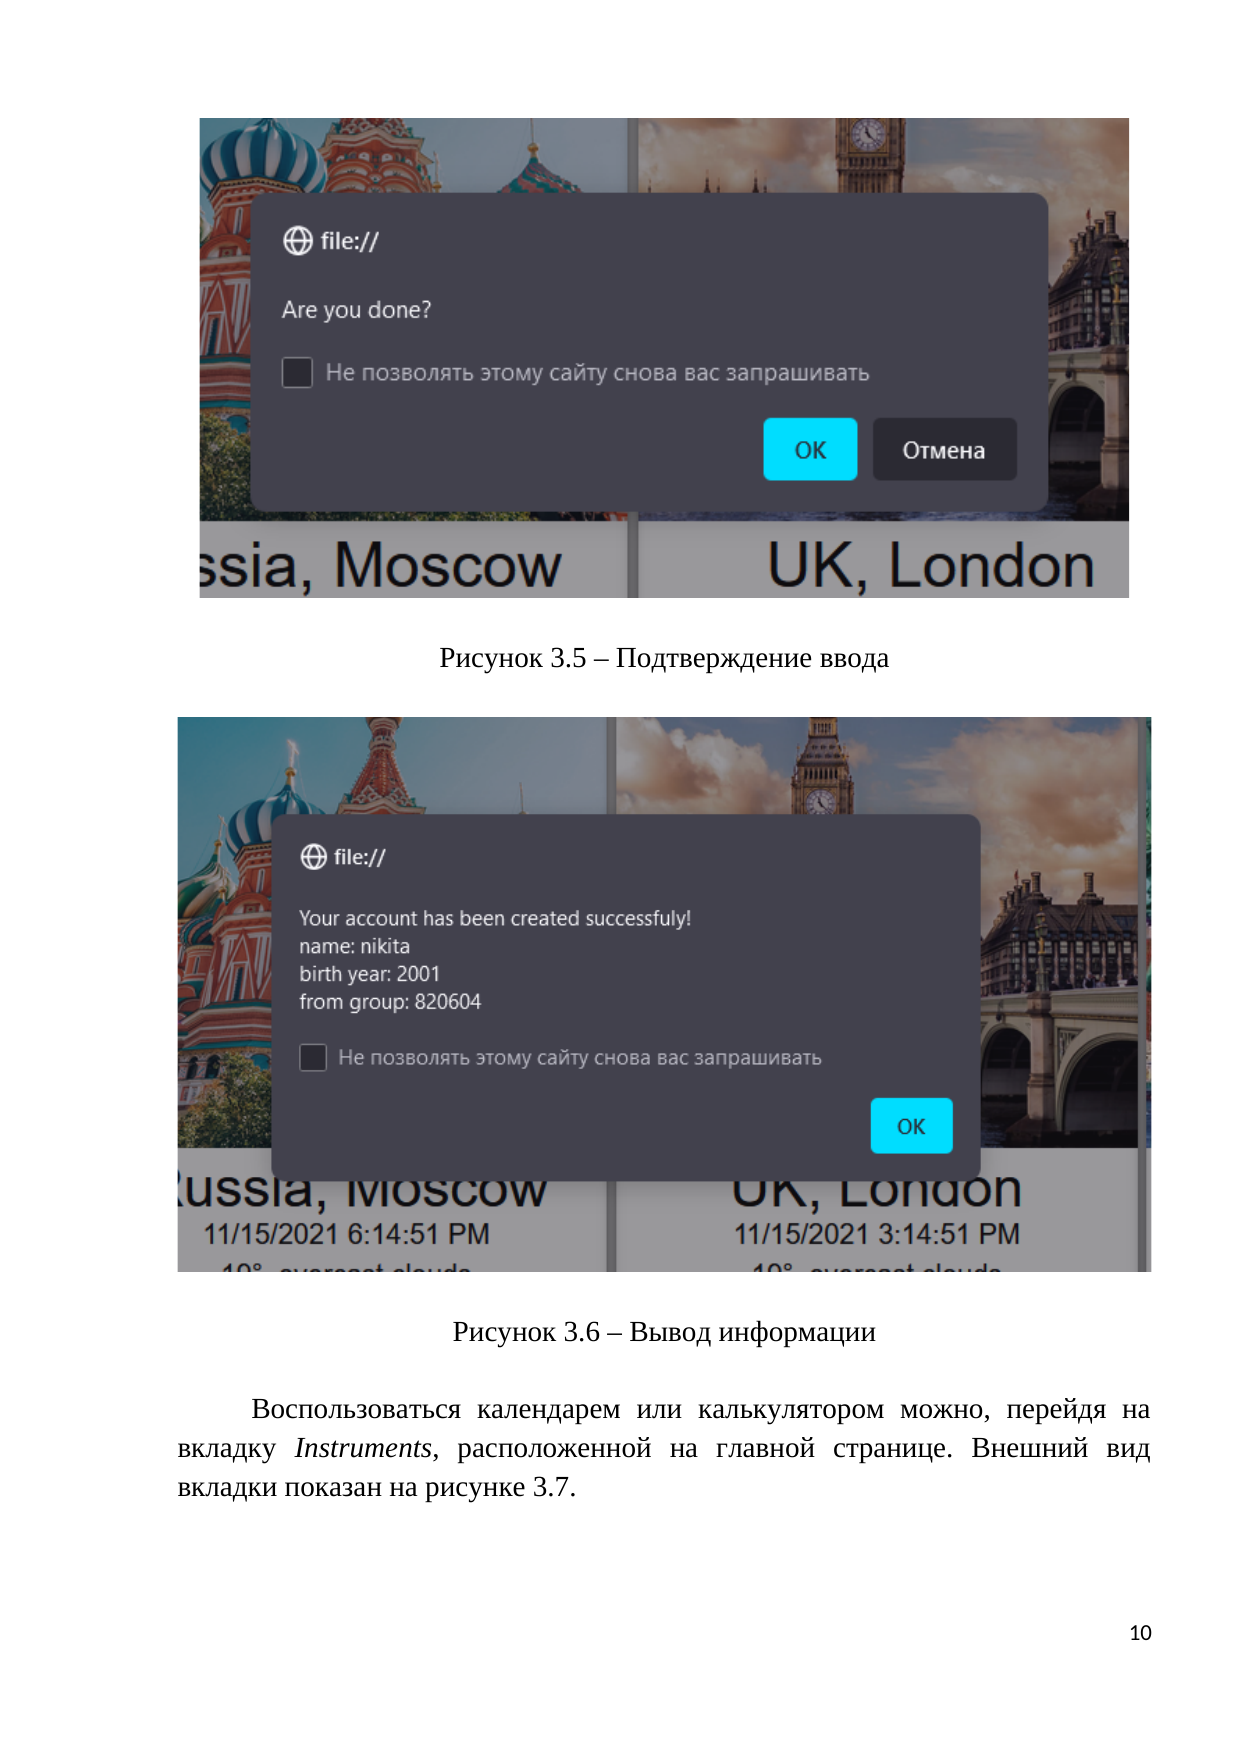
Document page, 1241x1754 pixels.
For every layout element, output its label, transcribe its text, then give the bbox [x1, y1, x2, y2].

text Воспользоваться календарем или калькулятором можно, перейдя на вкладку Instruments, расположенной на главной странице. Внешний вид вкладки показан на рисунке 3.7. [177, 1392, 1152, 1502]
picture [177, 717, 1152, 1272]
picture [199, 118, 1130, 598]
text Рисунок 3.5 – Подтверждение ввода [177, 641, 1152, 674]
text Рисунок 3.6 – Вывод информации [177, 1314, 1152, 1348]
